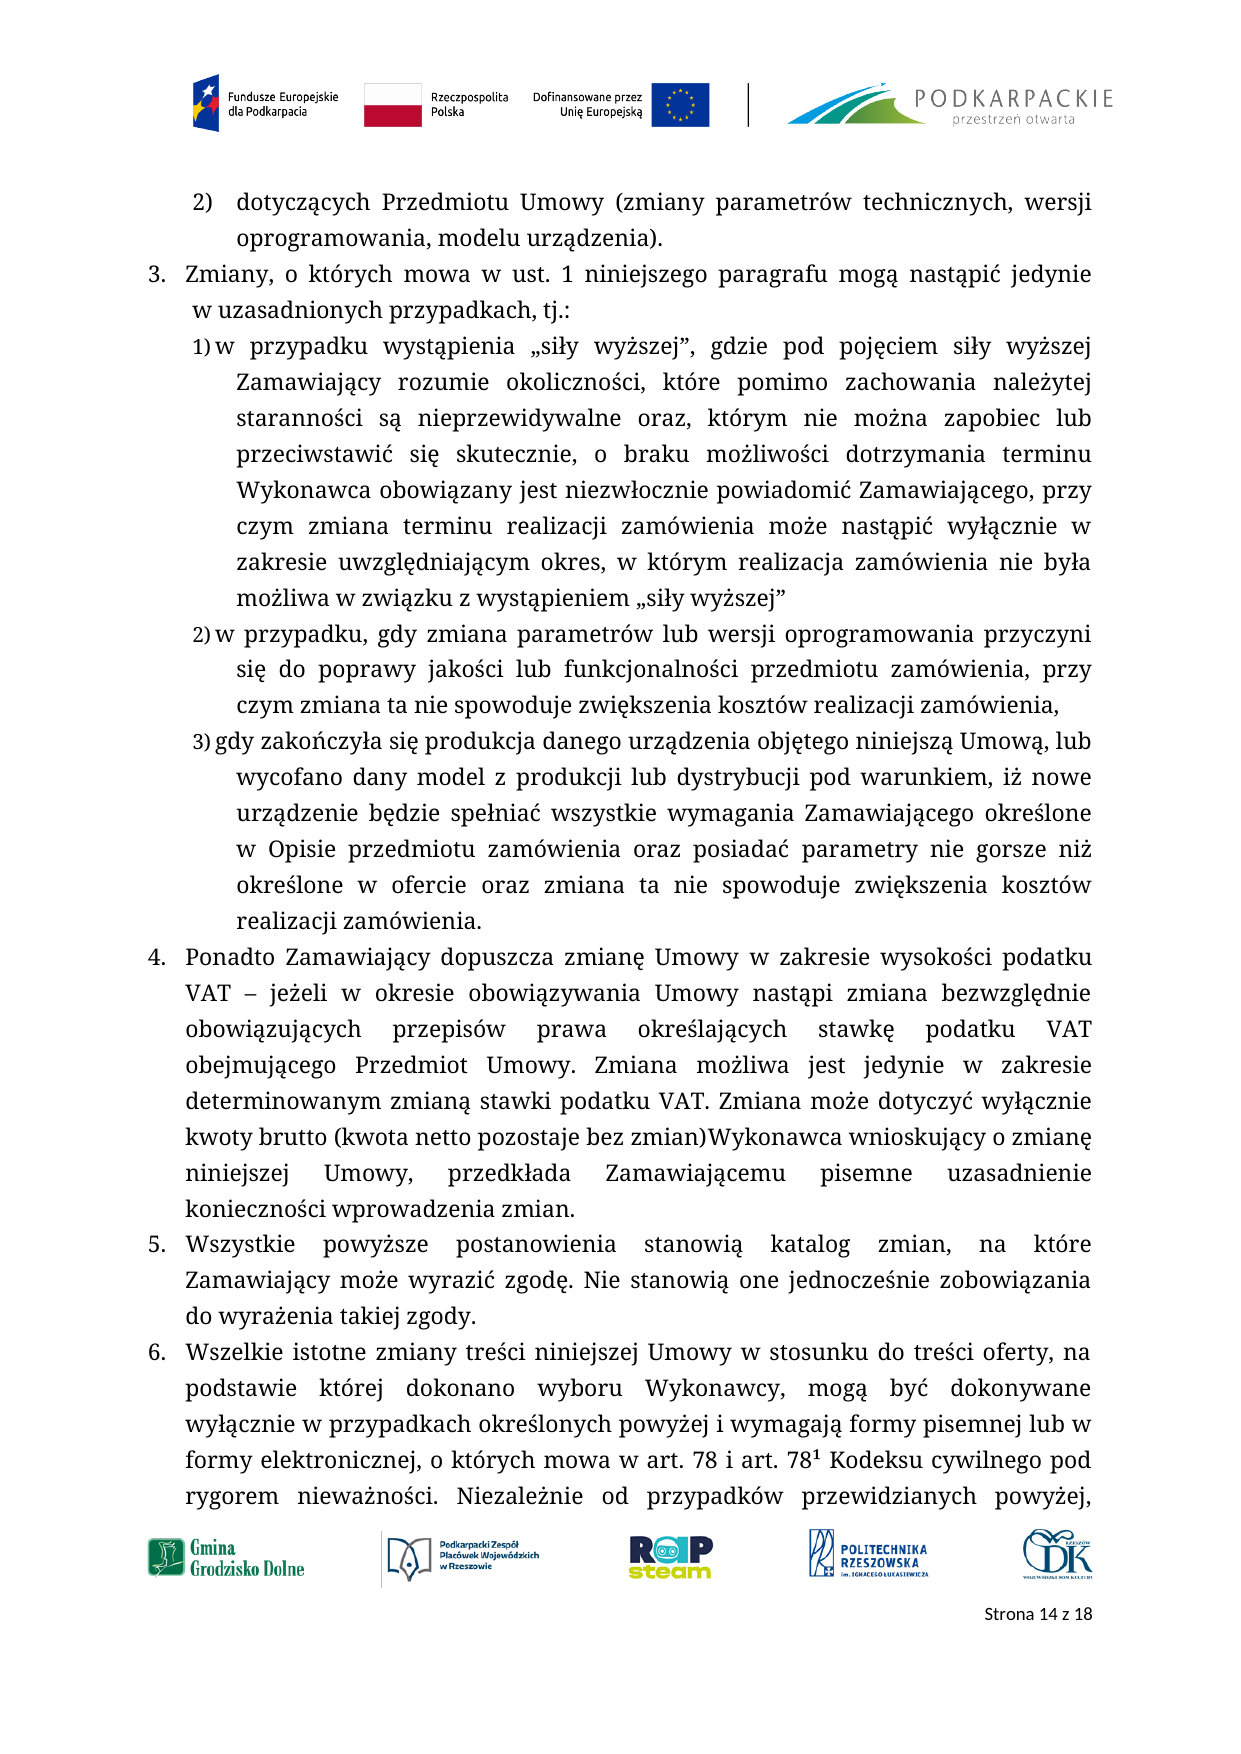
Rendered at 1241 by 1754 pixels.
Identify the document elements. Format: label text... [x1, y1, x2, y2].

picture [180, 59, 1126, 147]
list gdy zakończyła się produkcja danego urządzenia objętego niniejszą Umową, lub wycofano dany model z produkcji lub dystrybucji pod warunkiem, iż nowe urządzenie będzie spełniać wszystkie wymagania Zamawiającego określone w Opisie przedmiotu zamówienia oraz posiadać parametry nie gorsze niż określone w ofercie oraz zmiana ta nie spowoduje zwiększenia kosztów realizacji zamówienia. [192, 725, 1093, 936]
list w przypadku wystąpienia „siły wyższej”, gdzie pod pojęciem siły wyższej Zamawiający rozumie okoliczności, które pomimo zachowania należytej staranności są nieprzewidywalne oraz, którym nie można zapobiec lub przeciwstawić się skutecznie, o braku możliwości dotrzymania terminu Wykonawca obowiązany jest niezwłocznie powiadomić Zamawiającego, przy czym zmiana terminu realizacji zamówienia może nastąpić wyłącznie w zakresie uwzględniającym okres, w którym realizacja zamówienia nie była możliwa w związku z wystąpieniem „siły wyższej” [192, 330, 1093, 613]
list Ponadto Zamawiający dopuszcza zmianę Umowy w zakresie wysokości podatku VAT – jeżeli w okresie obowiązywania Umowy nastąpi zmiana bezwzględnie obowiązujących przepisów prawa określających stawkę podatku VAT obejmującego Przedmiot Umowy. Zmiana możliwa jest jedynie w zakresie determinowanym zmianą stawki podatku VAT. Zmiana może dotyczyć wyłącznie kwoty brutto (kwota netto pozostaje bez zmian)Wykonawca wnioskujący o zmianę niniejszej Umowy, przedkłada Zamawiającemu pisemne uzasadnienie konieczności wprowadzenia zmian. [148, 941, 1093, 1224]
picture [147, 1511, 1093, 1594]
list Zmiany, o których mowa w ust. 1 niniejszego paragrafu mogą nastąpić jedynie w uzasadnionych przypadkach, tj.: [148, 258, 1093, 325]
list dotyczących Przedmiotu Umowy (zmiany parametrów technicznych, wersji oprogramowania, modelu urządzenia). [192, 186, 1093, 253]
list w przypadku, gdy zmiana parametrów lub wersji oprogramowania przyczyni się do poprawy jakości lub funkcjonalności przedmiotu zamówienia, przy czym zmiana ta nie spowoduje zwiększenia kosztów realizacji zamówienia, [192, 617, 1093, 721]
list Wszystkie powyższe postanowienia stanowią katalog zmian, na które Zamawiający może wyrazić zgodę. Nie stanowią one jednocześnie zobowiązania do wyrażenia takiej zgody. [148, 1228, 1093, 1332]
